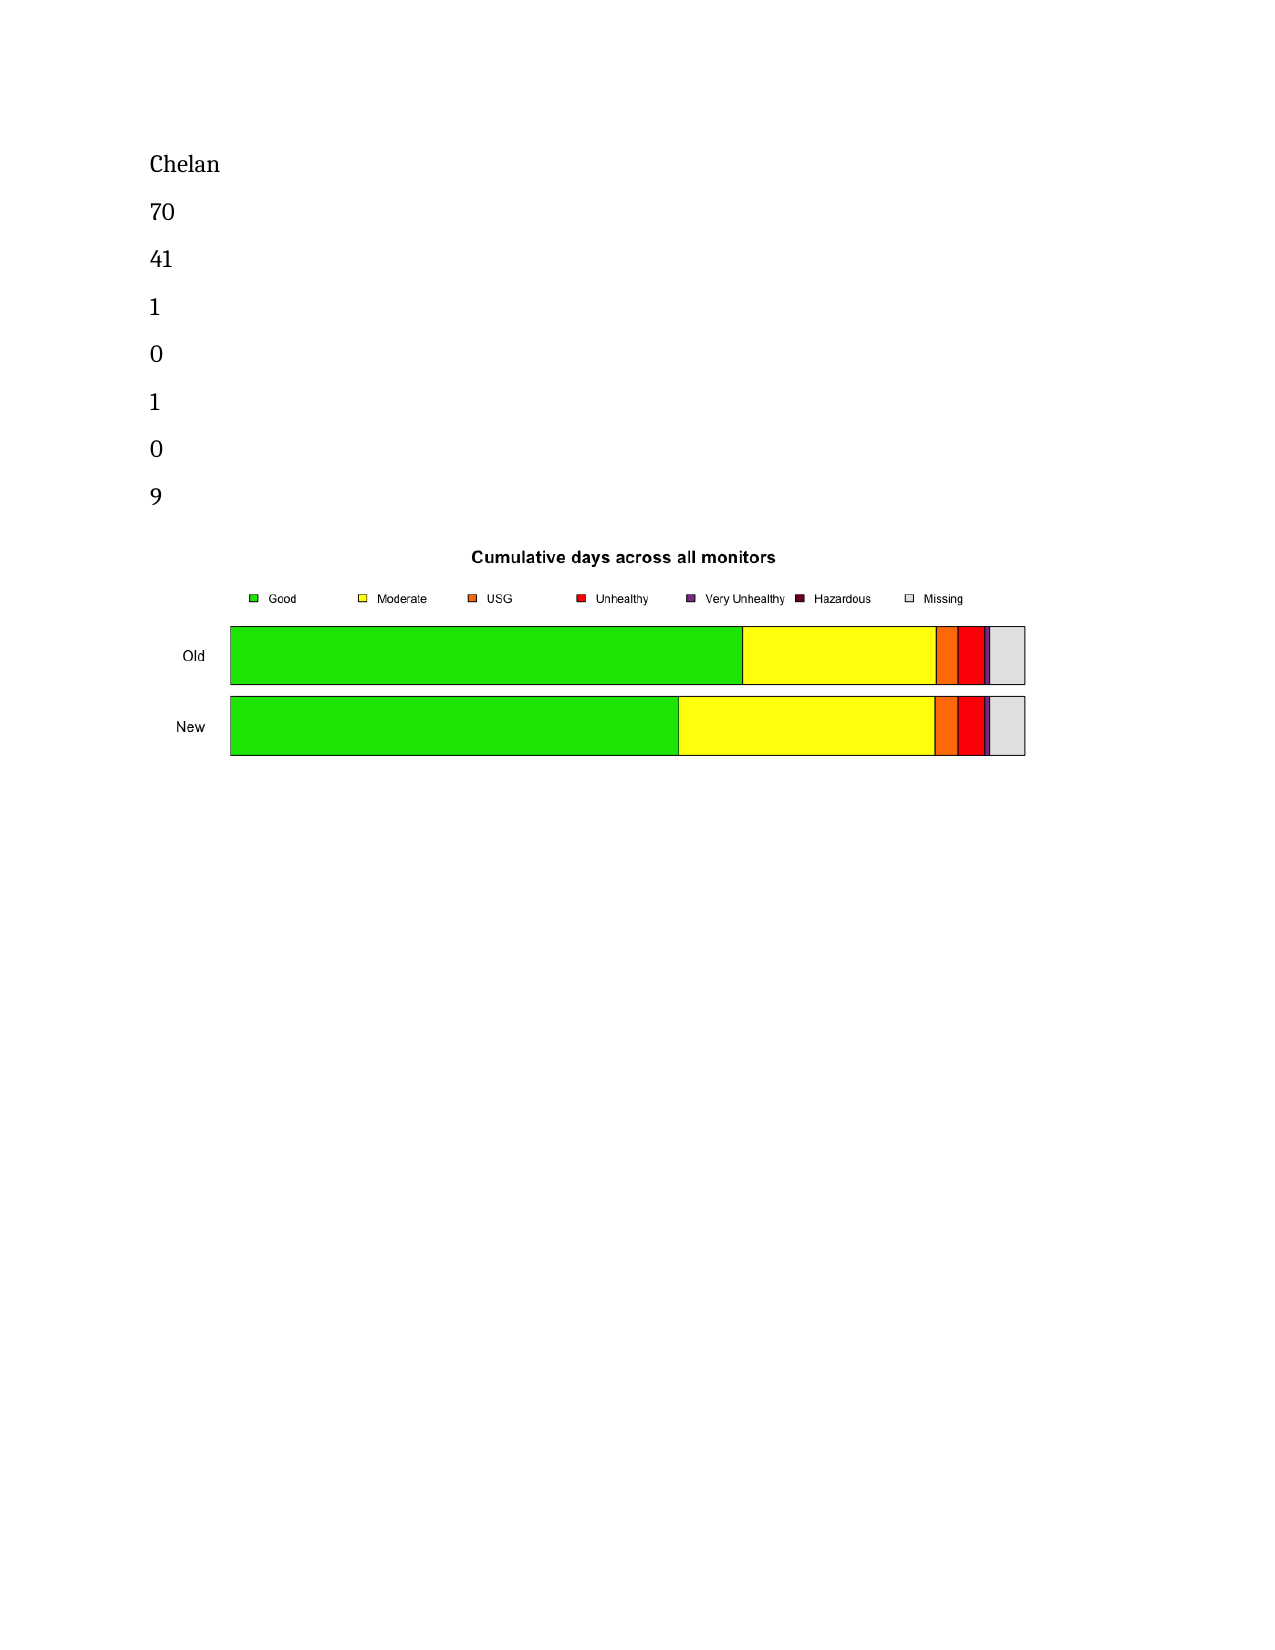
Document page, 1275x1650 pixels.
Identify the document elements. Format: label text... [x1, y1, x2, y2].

picture [168, 530, 1044, 793]
text 1 [150, 387, 1125, 416]
text 41 [150, 245, 1125, 274]
text 1 [150, 292, 1125, 321]
text 0 [150, 340, 1125, 369]
text Chelan [150, 150, 1125, 179]
text 70 [150, 197, 1125, 226]
text 9 [150, 482, 1125, 511]
text 0 [150, 435, 1125, 464]
